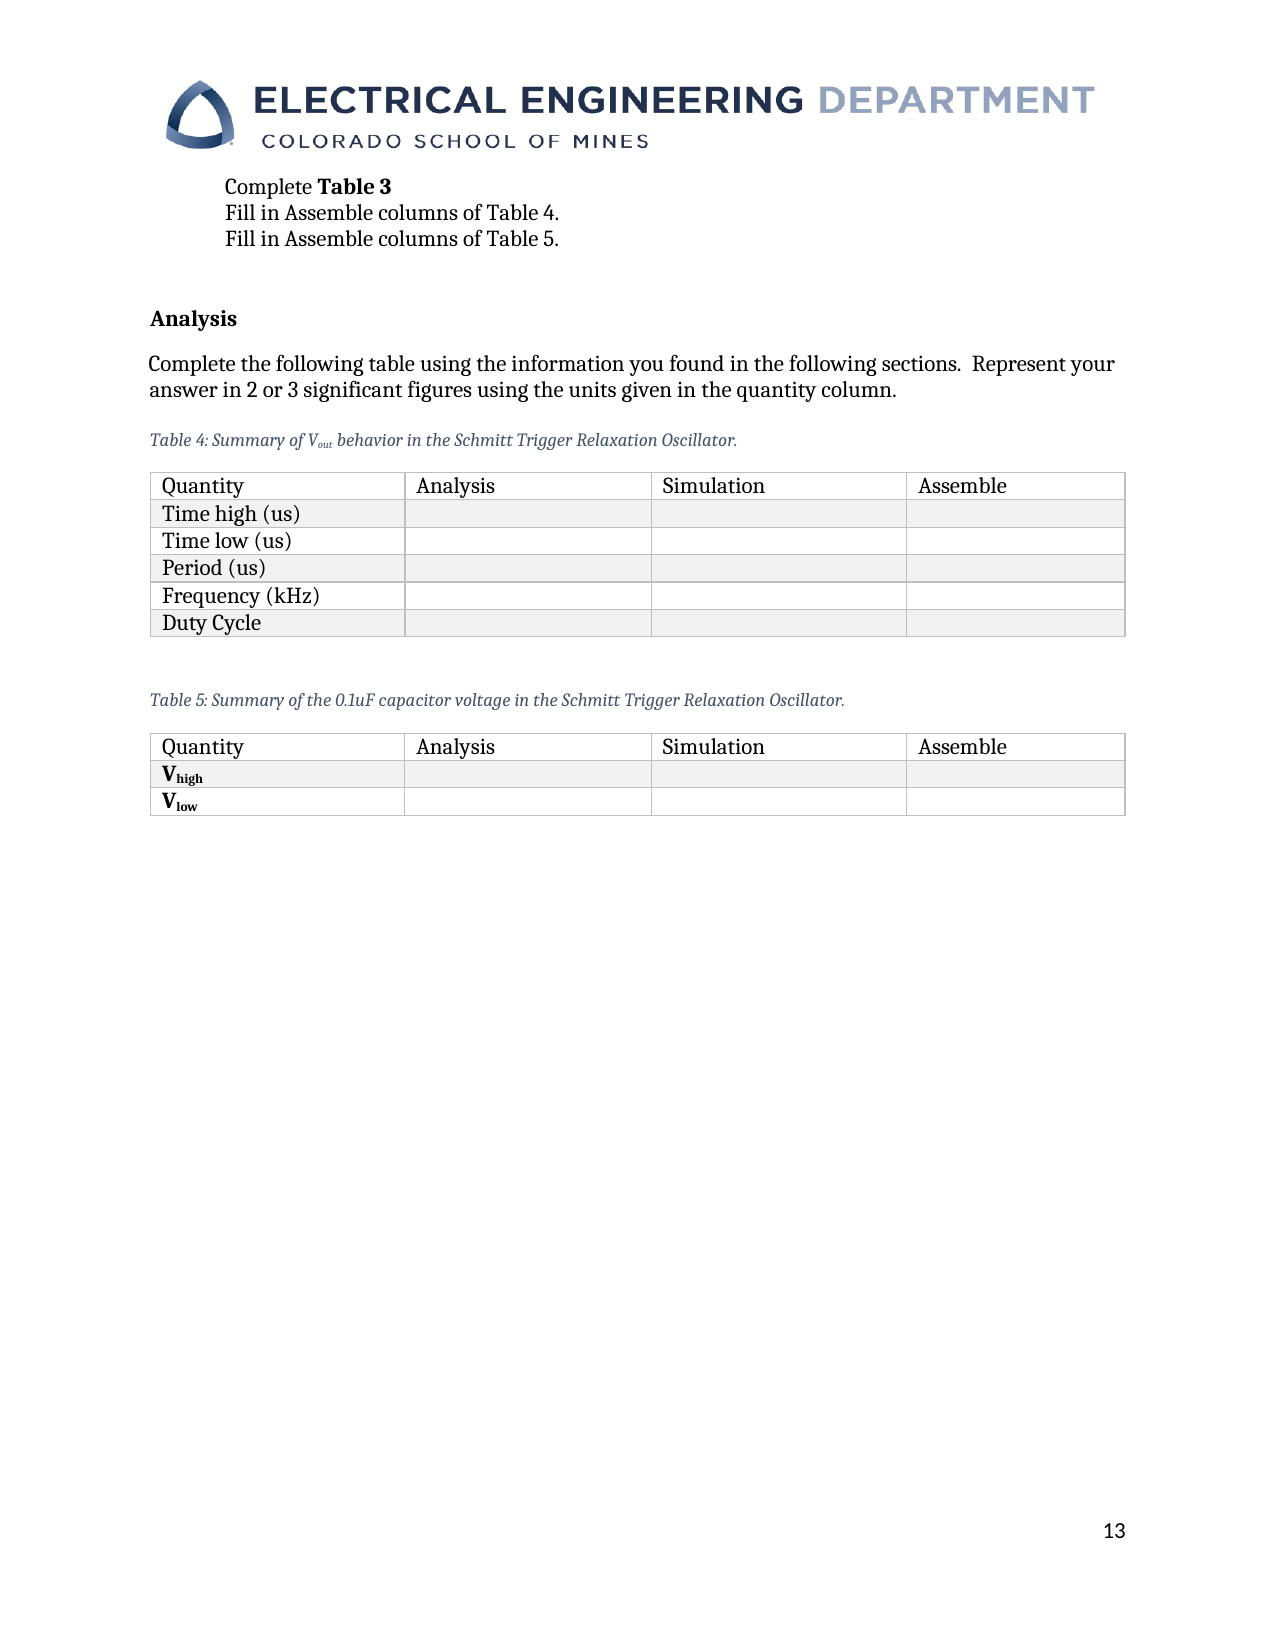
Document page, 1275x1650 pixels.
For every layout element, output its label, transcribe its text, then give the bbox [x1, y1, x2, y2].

text Analysis [150, 305, 1125, 332]
table_cell [907, 788, 1124, 814]
table_cell Duty Cycle [151, 610, 404, 636]
table_cell [406, 500, 651, 527]
table_cell Period (us) [151, 555, 404, 581]
table_cell [652, 500, 906, 527]
table_cell Time high (us) [151, 500, 404, 527]
table_header Quantity [151, 473, 404, 499]
table_cell [907, 500, 1124, 527]
text Complete the following table using the information you found in the following sections. Represent your answer in 2 or 3 significant figures using the units given in the quantity column. [148, 350, 1125, 403]
table_header Analysis [405, 734, 651, 760]
table_cell [406, 610, 651, 636]
table_cell [907, 583, 1124, 609]
table_cell [406, 583, 651, 609]
text Fill in Assemble columns of Table 5. [148, 226, 1125, 253]
table_cell [652, 555, 906, 581]
table_cell [652, 528, 906, 554]
table_header Analysis [406, 473, 651, 499]
table_header Simulation [652, 473, 906, 499]
table_cell [652, 583, 906, 609]
table_cell [652, 761, 906, 787]
table_cell [907, 761, 1124, 787]
table_cell [405, 788, 651, 814]
table_header Assemble [907, 734, 1124, 760]
text Complete Table 3 [149, 157, 1125, 200]
table_cell Vhigh [151, 761, 404, 787]
table_cell [406, 555, 651, 581]
table_cell Time low (us) [151, 528, 404, 554]
table_header Quantity [151, 734, 404, 760]
table_cell Frequency (kHz) [151, 583, 404, 609]
table_cell [652, 610, 906, 636]
table_cell [907, 610, 1124, 636]
table_cell Vlow [151, 788, 404, 814]
table_header Assemble [907, 473, 1124, 499]
picture [150, 75, 1109, 157]
text Fill in Assemble columns of Table 4. [148, 200, 1125, 226]
table_cell [907, 555, 1124, 581]
table_cell [406, 528, 651, 554]
table_cell [907, 528, 1124, 554]
table_cell [405, 761, 651, 787]
table_cell [652, 788, 906, 814]
table_header Simulation [652, 734, 906, 760]
